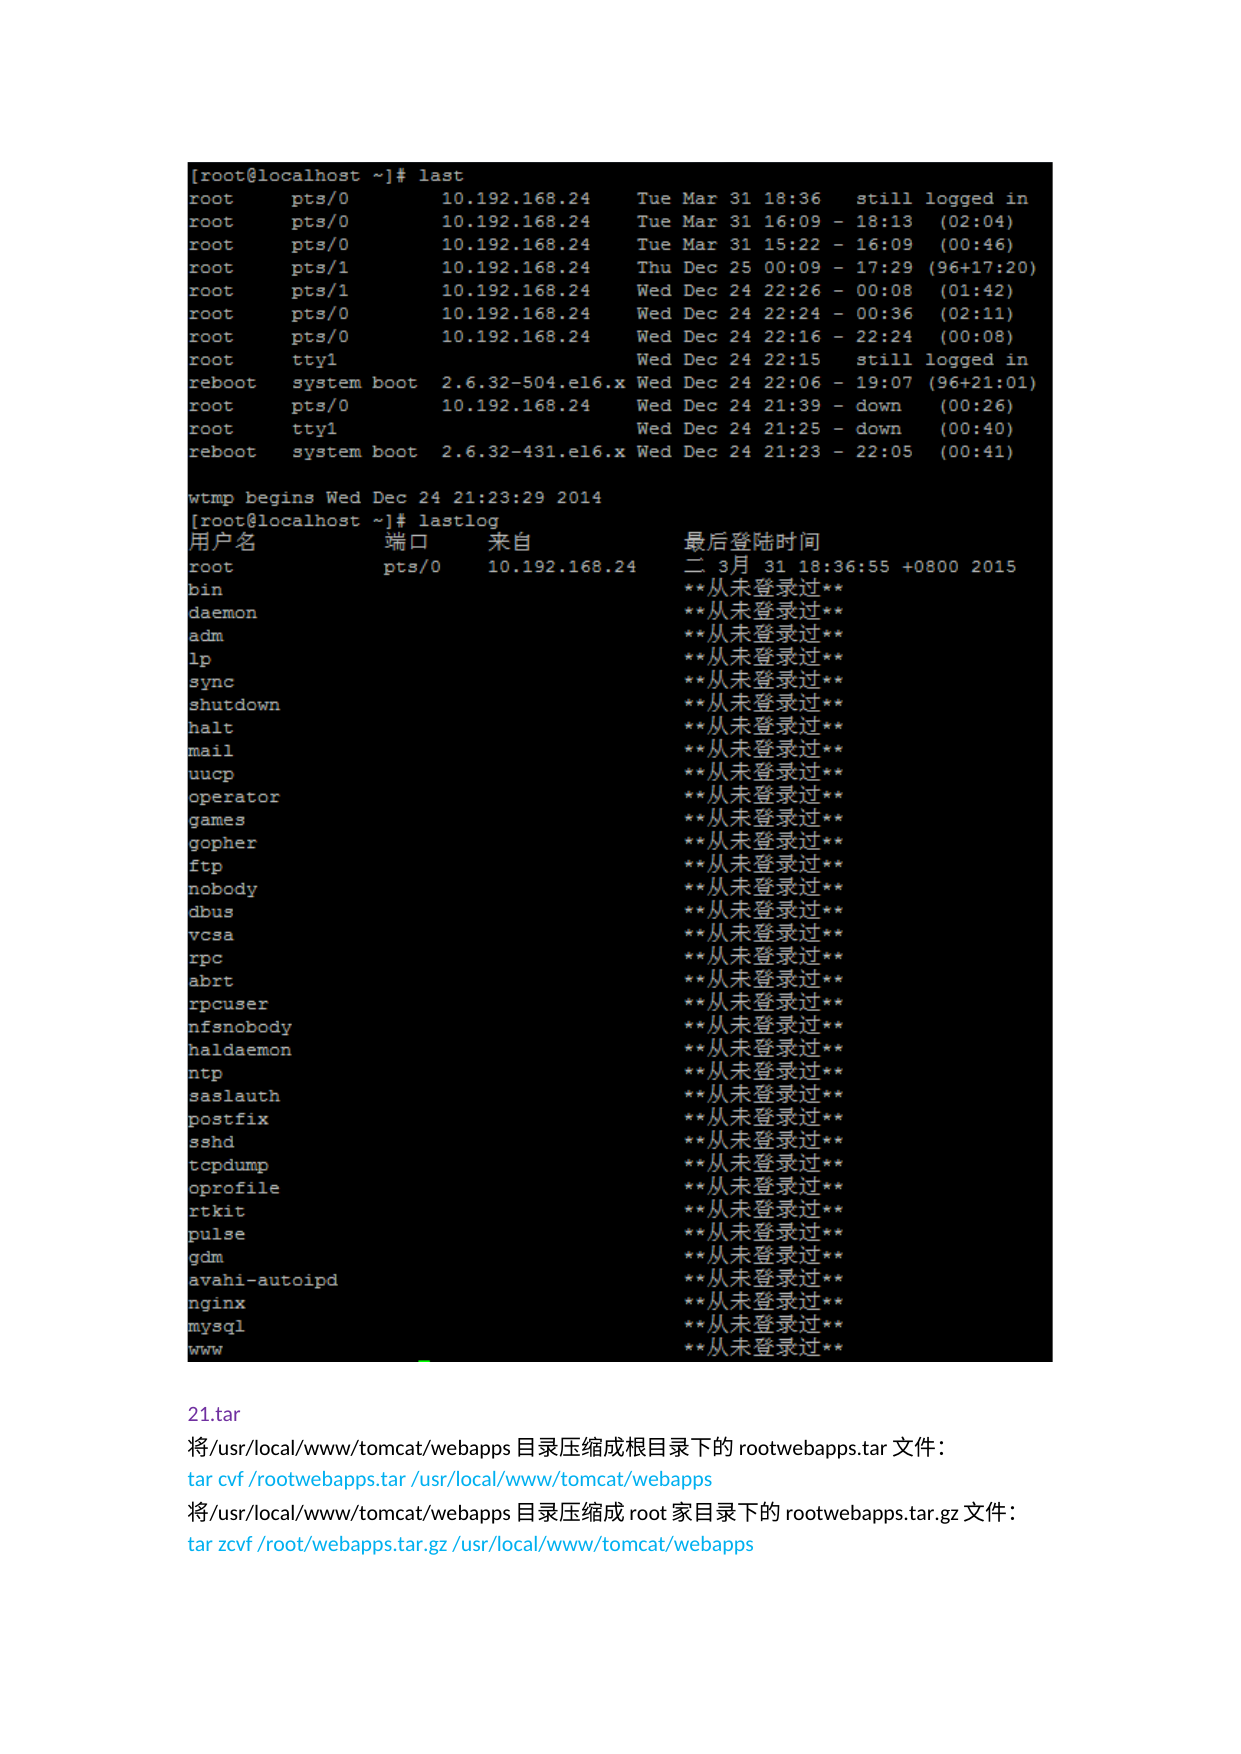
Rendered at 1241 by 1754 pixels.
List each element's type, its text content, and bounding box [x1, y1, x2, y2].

text tar zcvf /root/webapps.tar.gz /usr/local/www/tomcat/webapps [187, 1527, 1053, 1559]
list 21.tar [187, 1397, 1053, 1429]
text 将/usr/local/www/tomcat/webapps目录压缩成根目录下的rootwebapps.tar文件： [187, 1429, 1053, 1462]
text tar cvf /rootwebapps.tar /usr/local/www/tomcat/webapps [187, 1462, 1053, 1494]
picture [187, 162, 1053, 1362]
text 将/usr/local/www/tomcat/webapps目录压缩成root家目录下的rootwebapps.tar.gz文件： [187, 1494, 1053, 1527]
